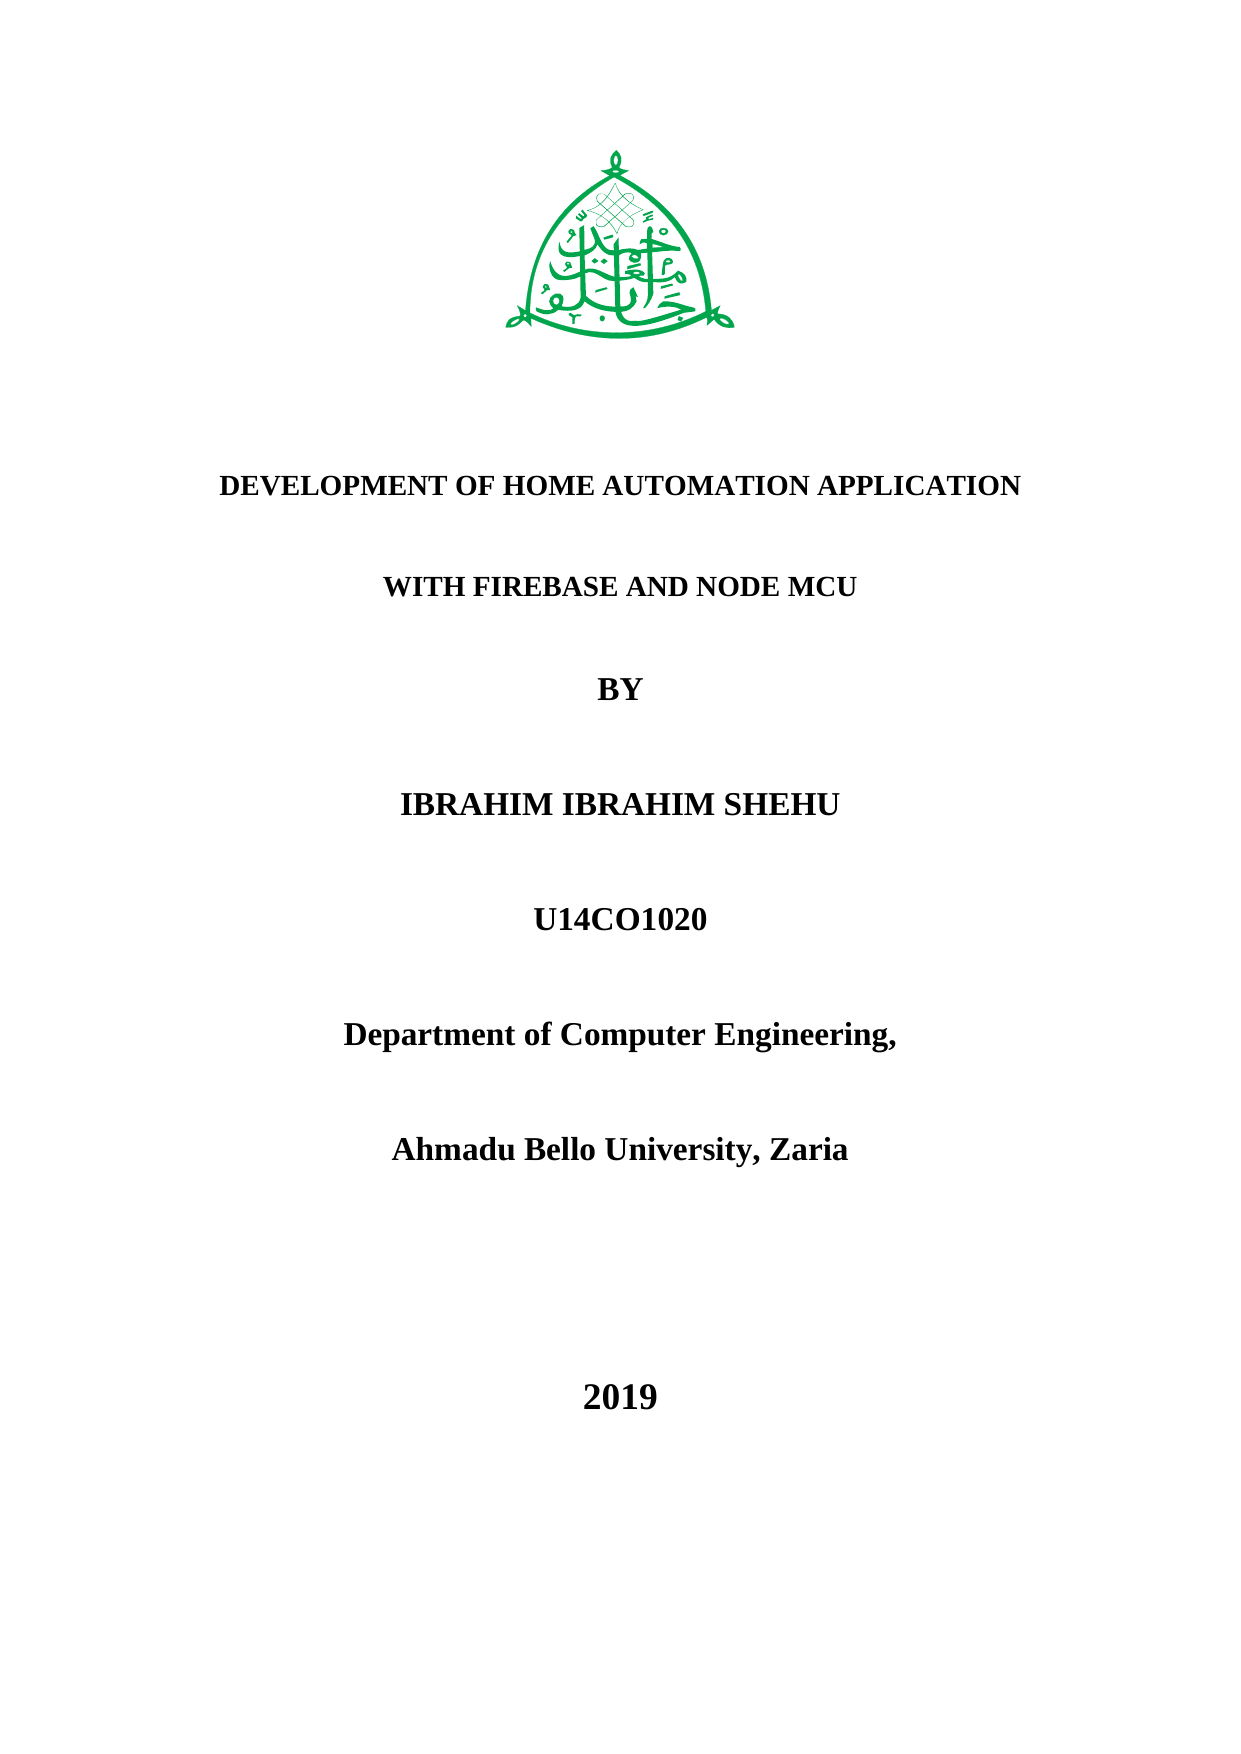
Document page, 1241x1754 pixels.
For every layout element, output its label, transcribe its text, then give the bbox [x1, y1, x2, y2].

text DEVELOPMENT OF HOME AUTOMATION APPLICATION WITH FIREBASE AND NODE MCU [187, 468, 1053, 603]
text Department of Computer Engineering, [187, 1015, 1053, 1053]
text IBRAHIM IBRAHIM SHEHU [187, 785, 1053, 823]
text U14CO1020 [187, 900, 1053, 938]
text Ahmadu Bello University, Zaria [187, 1130, 1053, 1168]
text 2019 [187, 1374, 1053, 1417]
text BY [187, 670, 1053, 708]
